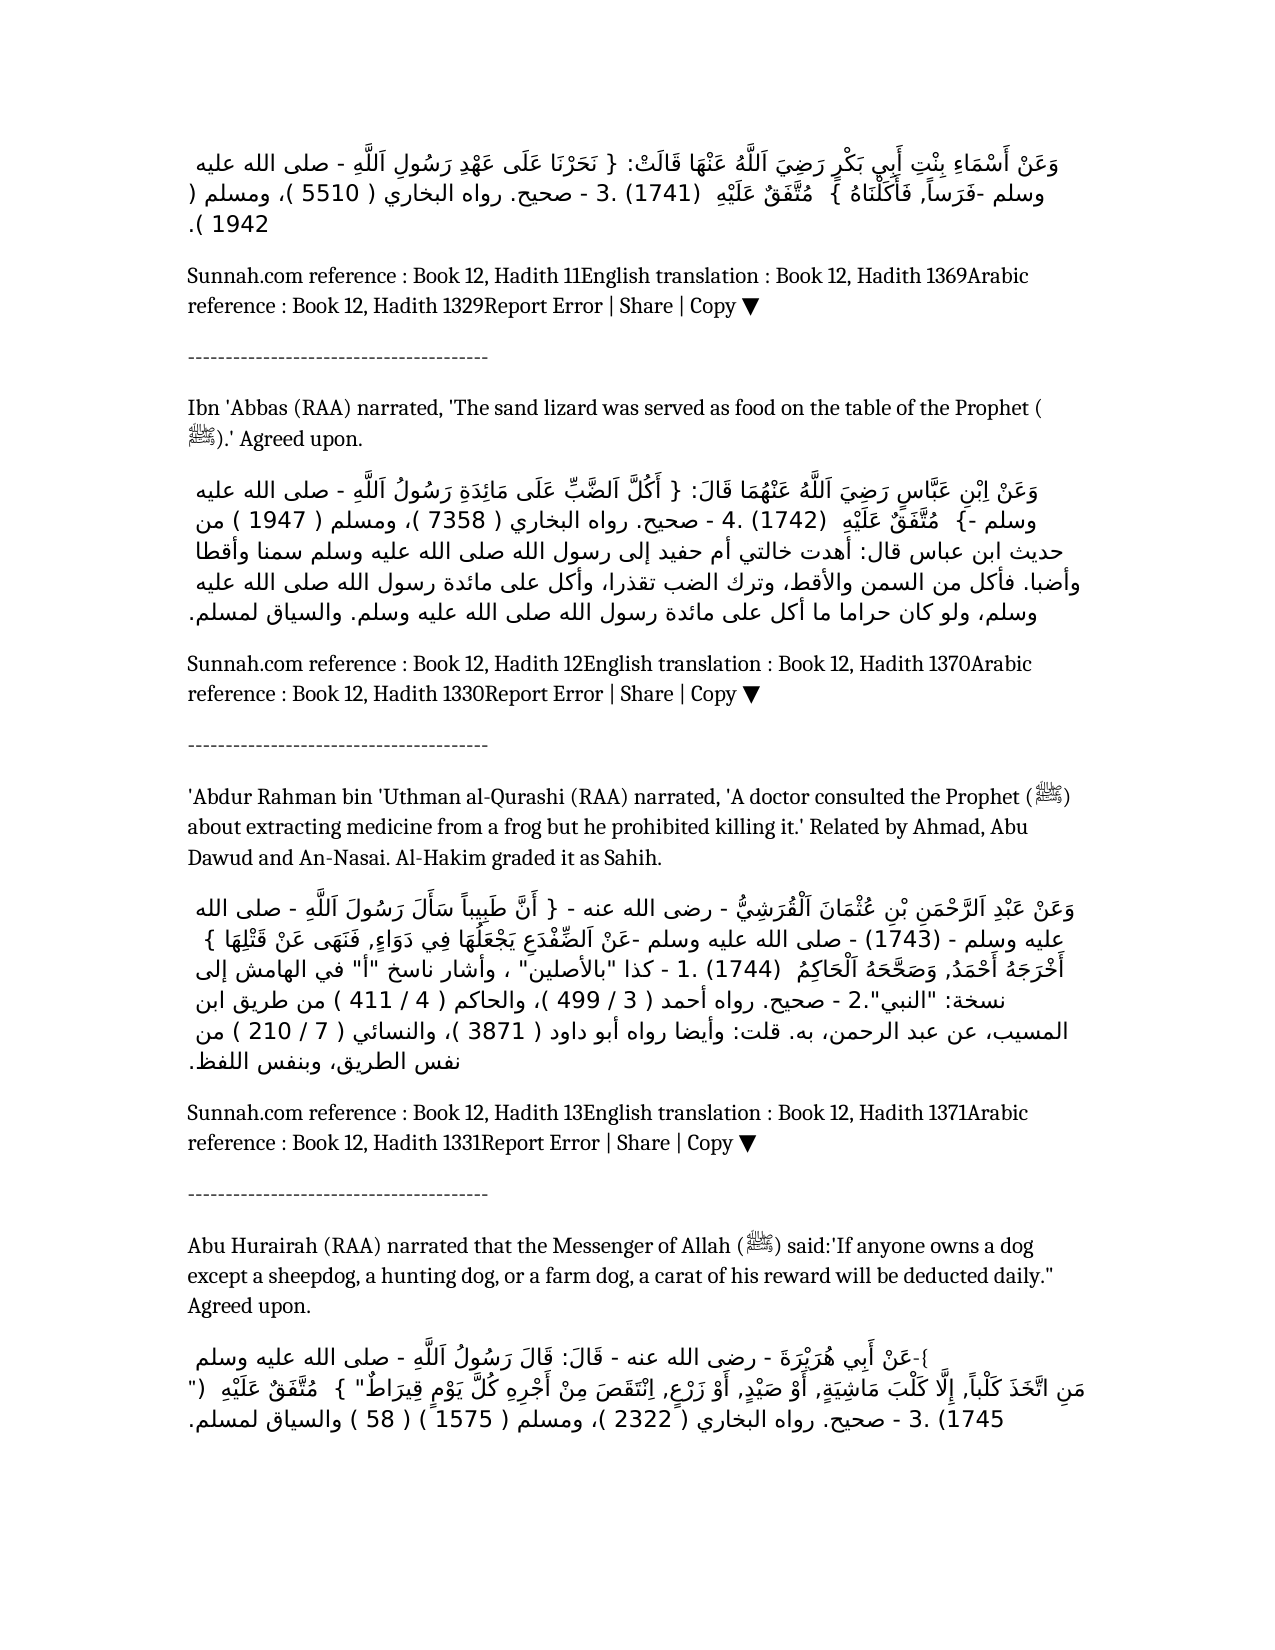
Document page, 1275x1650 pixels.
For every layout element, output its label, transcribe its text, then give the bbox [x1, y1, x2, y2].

text وَعَنْ عَبْدِ اَلرَّحْمَنِ بْنِ عُثْمَانَ اَلْقُرَشِيُّ ‏- رضى الله عنه ‏- { أَنَّ طَبِيباً سَأَلَ رَسُولَ اَللَّهِ ‏- صلى الله عليه وسلم ‏- (1743)‏ ‏- صلى الله عليه وسلم ‏-عَنْ اَلضِّفْدَعِ يَجْعَلُهَا فِي دَوَاءٍ, فَنَهَى عَنْ قَتْلِهَا } أَخْرَجَهُ أَحْمَدُ, وَصَحَّحَهُ اَلْحَاكِمُ (1744)‏ .‏‏1 ‏- كذا "بالأصلين" ، وأشار ناسخ "أ" في الهامش إلى نسخة: "النبي".‏‏2 ‏- صحيح.‏ رواه أحمد ( 3 / 499 )‏، والحاكم ( 4 / 411 )‏ من طريق ابن المسيب، عن عبد الرحمن، به.‏ قلت: وأيضا رواه أبو داود ( 3871 )‏، والنسائي ( 7 / 210 )‏ من نفس الطريق، وبنفس اللفظ.‏ [187, 895, 1087, 1075]
text Ibn 'Abbas (RAA) narrated, 'The sand lizard was served as food on the table of the Prophet (ﷺ).' Agreed upon. [187, 395, 1087, 452]
text Sunnah.com reference : Book 12, Hadith 13English translation : Book 12, Hadith 1371Arabic reference : Book 12, Hadith 1331Report Error | Share | Copy ▼ [187, 1100, 1087, 1157]
text ---------------------------------------- [187, 732, 1087, 759]
text Abu Hurairah (RAA) narrated that the Messenger of Allah (ﷺ) said:'If anyone owns a dog except a sheepdog, a hunting dog, or a farm dog, a carat of his reward will be deducted daily." Agreed upon. [187, 1232, 1087, 1320]
text وَعَنْ أَسْمَاءِ بِنْتِ أَبِي بَكْرٍ رَضِيَ اَللَّهُ عَنْهَا قَالَتْ: { نَحَرْنَا عَلَى عَهْدِ رَسُولِ اَللَّهِ ‏- صلى الله عليه وسلم ‏-فَرَساً, فَأَكَلْنَاهُ } مُتَّفَقٌ عَلَيْهِ (1741)‏ .‏‏3 ‏- صحيح.‏ رواه البخاري ( 5510 )‏، ومسلم ( 1942 )‏.‏ [187, 150, 1087, 238]
text 'Abdur Rahman bin 'Uthman al-Qurashi (RAA) narrated, 'A doctor consulted the Prophet (ﷺ) about extracting medicine from a frog but he prohibited killing it.' Related by Ahmad, Abu Dawud and An-Nasai. Al-Hakim graded it as Sahih. [187, 783, 1087, 871]
text عَنْ أَبِي هُرَيْرَةَ ‏- رضى الله عنه ‏- قَالَ: قَالَ رَسُولُ اَللَّهِ ‏- صلى الله عليه وسلم ‏-{ "مَنِ اتَّخَذَ كَلْباً, إِلَّا كَلْبَ مَاشِيَةٍ, أَوْ صَيْدٍ, أَوْ زَرْعٍ, اِنْتَقَصَ مِنْ أَجْرِهِ كُلَّ يَوْمٍ قِيرَاطٌ" } مُتَّفَقٌ عَلَيْهِ (1745)‏ .‏‏3 ‏- صحيح.‏ رواه البخاري ( 2322 )‏، ومسلم ( 1575 )‏ ( 58 )‏ والسياق لمسلم.‏ [187, 1344, 1087, 1433]
text Sunnah.com reference : Book 12, Hadith 12English translation : Book 12, Hadith 1370Arabic reference : Book 12, Hadith 1330Report Error | Share | Copy ▼ [187, 651, 1087, 708]
text Sunnah.com reference : Book 12, Hadith 11English translation : Book 12, Hadith 1369Arabic reference : Book 12, Hadith 1329Report Error | Share | Copy ▼ [187, 263, 1087, 319]
text ---------------------------------------- [187, 1181, 1087, 1208]
text ---------------------------------------- [187, 344, 1087, 370]
text وَعَنْ اِبْنِ عَبَّاسٍ رَضِيَ اَللَّهُ عَنْهُمَا قَالَ: { أَكُلَّ اَلضَّبِّ عَلَى مَائِدَةِ رَسُولُ اَللَّهِ ‏- صلى الله عليه وسلم ‏-} مُتَّفَقٌ عَلَيْهِ (1742)‏ .‏‏4 ‏- صحيح.‏ رواه البخاري ( 7358 )‏، ومسلم ( 1947 )‏ من حديث ابن عباس قال: أهدت خالتي أم حفيد إلى رسول الله صلى الله عليه وسلم سمنا وأقطا وأضبا.‏ فأكل من السمن والأقط، وترك الضب تقذرا، وأكل على مائدة رسول الله صلى الله عليه وسلم، ولو كان حراما ما أكل على مائدة رسول الله صلى الله عليه وسلم.‏ والسياق لمسلم.‏ [187, 477, 1087, 626]
